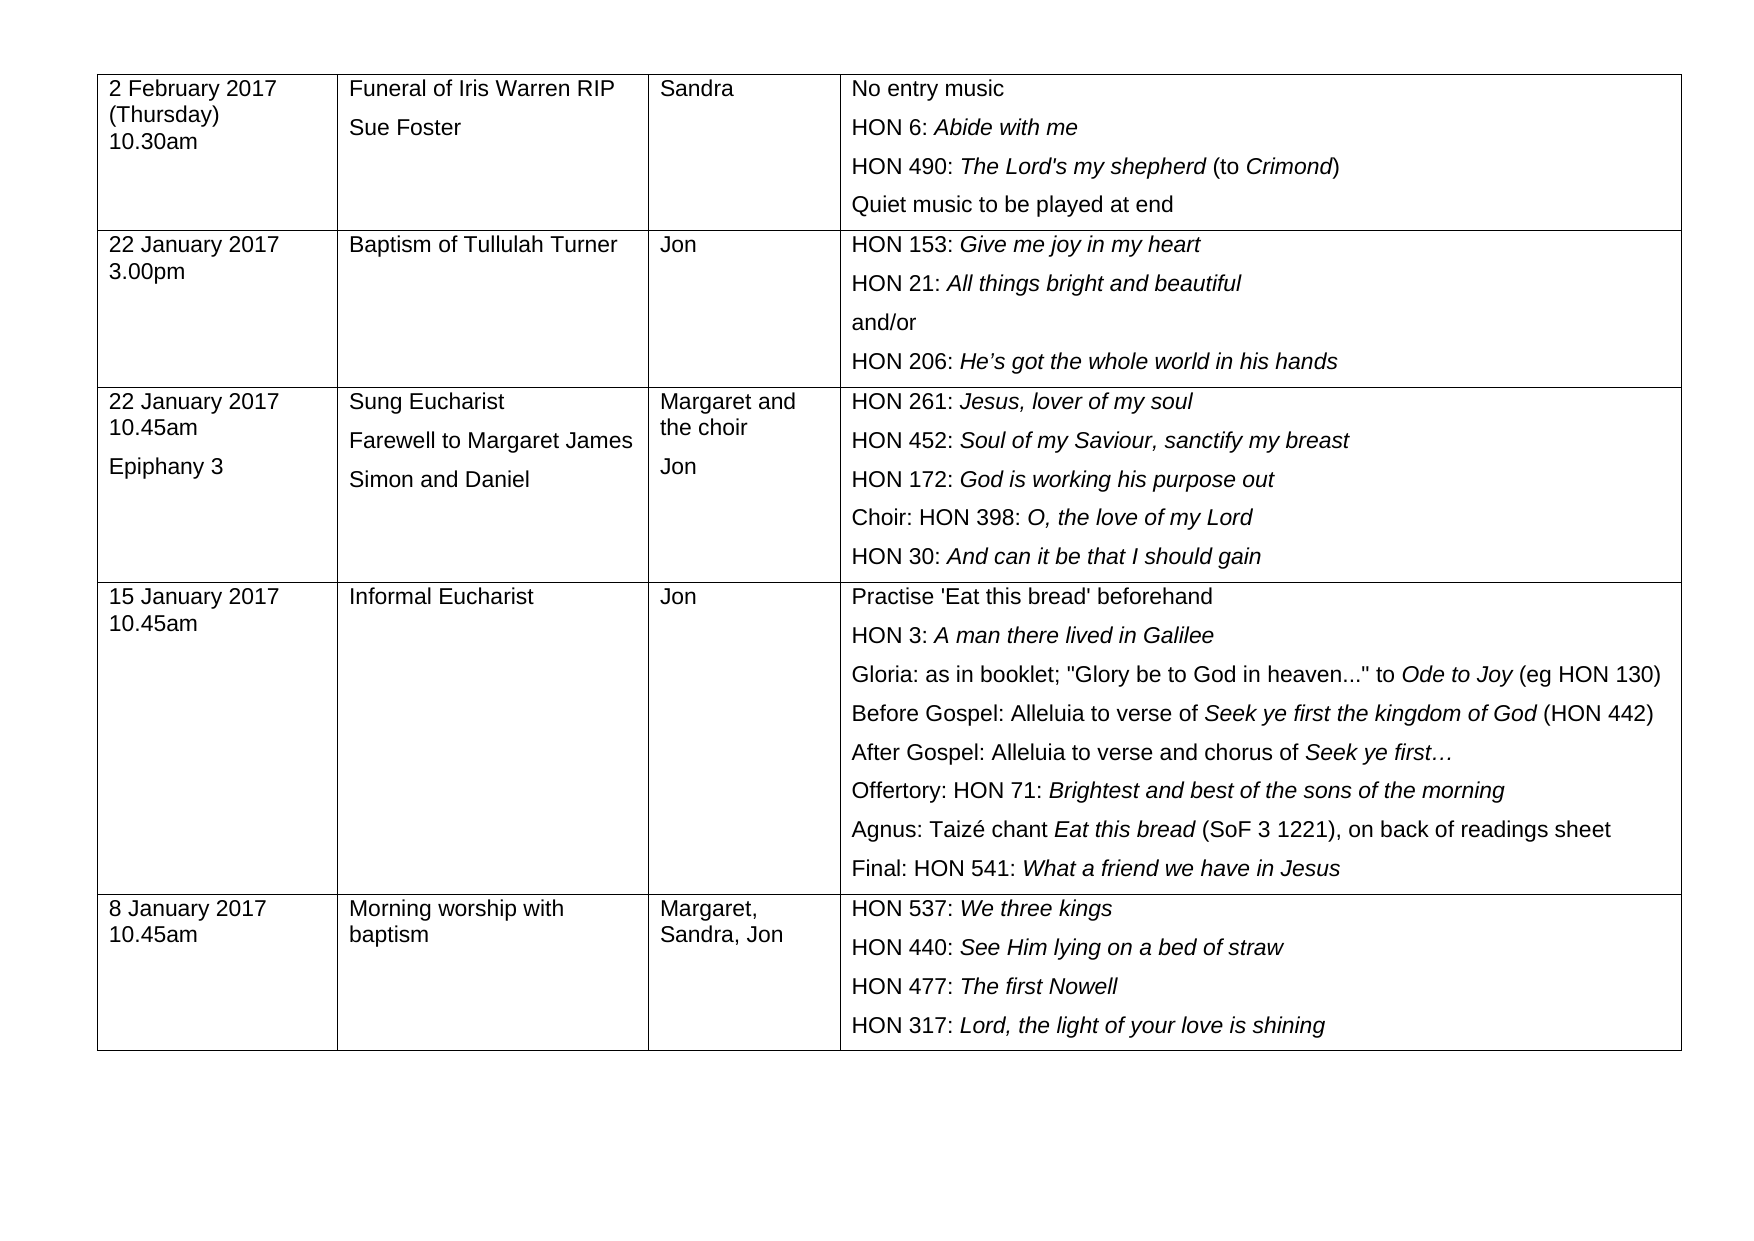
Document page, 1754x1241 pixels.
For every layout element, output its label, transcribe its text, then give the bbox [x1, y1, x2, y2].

table_cell 15 January 2017 10.45am [98, 583, 337, 894]
table_cell Sandra [649, 75, 840, 230]
table_cell Jon [649, 583, 840, 894]
table_cell Informal Eucharist [338, 583, 648, 894]
table_cell 8 January 2017 10.45am [98, 895, 337, 1050]
table_cell Funeral of Iris Warren RIP Sue Foster [338, 75, 648, 230]
table_cell No entry music HON 6: Abide with me HON 490: The Lord's my shepherd (to Crimond) Quiet music to be played at end [841, 75, 1681, 230]
table_cell HON 153: Give me joy in my heart HON 21: All things bright and beautiful and/or HON 206: He’s got the whole world in his hands [841, 231, 1681, 387]
table_cell Margaret and the choir Jon [649, 388, 840, 582]
table_cell Sung Eucharist Farewell to Margaret James Simon and Daniel [338, 388, 648, 582]
table_cell Jon [649, 231, 840, 387]
table_cell Baptism of Tullulah Turner [338, 231, 648, 387]
table_cell 22 January 2017 3.00pm [98, 231, 337, 387]
table_cell Morning worship with baptism [338, 895, 648, 1050]
table_cell 22 January 2017 10.45am Epiphany 3 [98, 388, 337, 582]
table_cell 2 February 2017 (Thursday) 10.30am [98, 75, 337, 230]
table_cell HON 537: We three kings HON 440: See Him lying on a bed of straw HON 477: The first Nowell HON 317: Lord, the light of your love is shining [841, 895, 1681, 1050]
table_cell Margaret, Sandra, Jon [649, 895, 840, 1050]
table_cell Practise 'Eat this bread' beforehand HON 3: A man there lived in Galilee Gloria: as in booklet; "Glory be to God in heaven..." to Ode to Joy (eg HON 130) Before Gospel: Alleluia to verse of Seek ye first the kingdom of God (HON 442) After Gospel: Alleluia to verse and chorus of Seek ye first… Offertory: HON 71: Brightest and best of the sons of the morning Agnus: Taizé chant Eat this bread (SoF 3 1221), on back of readings sheet Final: HON 541: What a friend we have in Jesus [841, 583, 1681, 894]
table_cell HON 261: Jesus, lover of my soul HON 452: Soul of my Saviour, sanctify my breast HON 172: God is working his purpose out Choir: HON 398: O, the love of my Lord HON 30: And can it be that I should gain [841, 388, 1681, 582]
